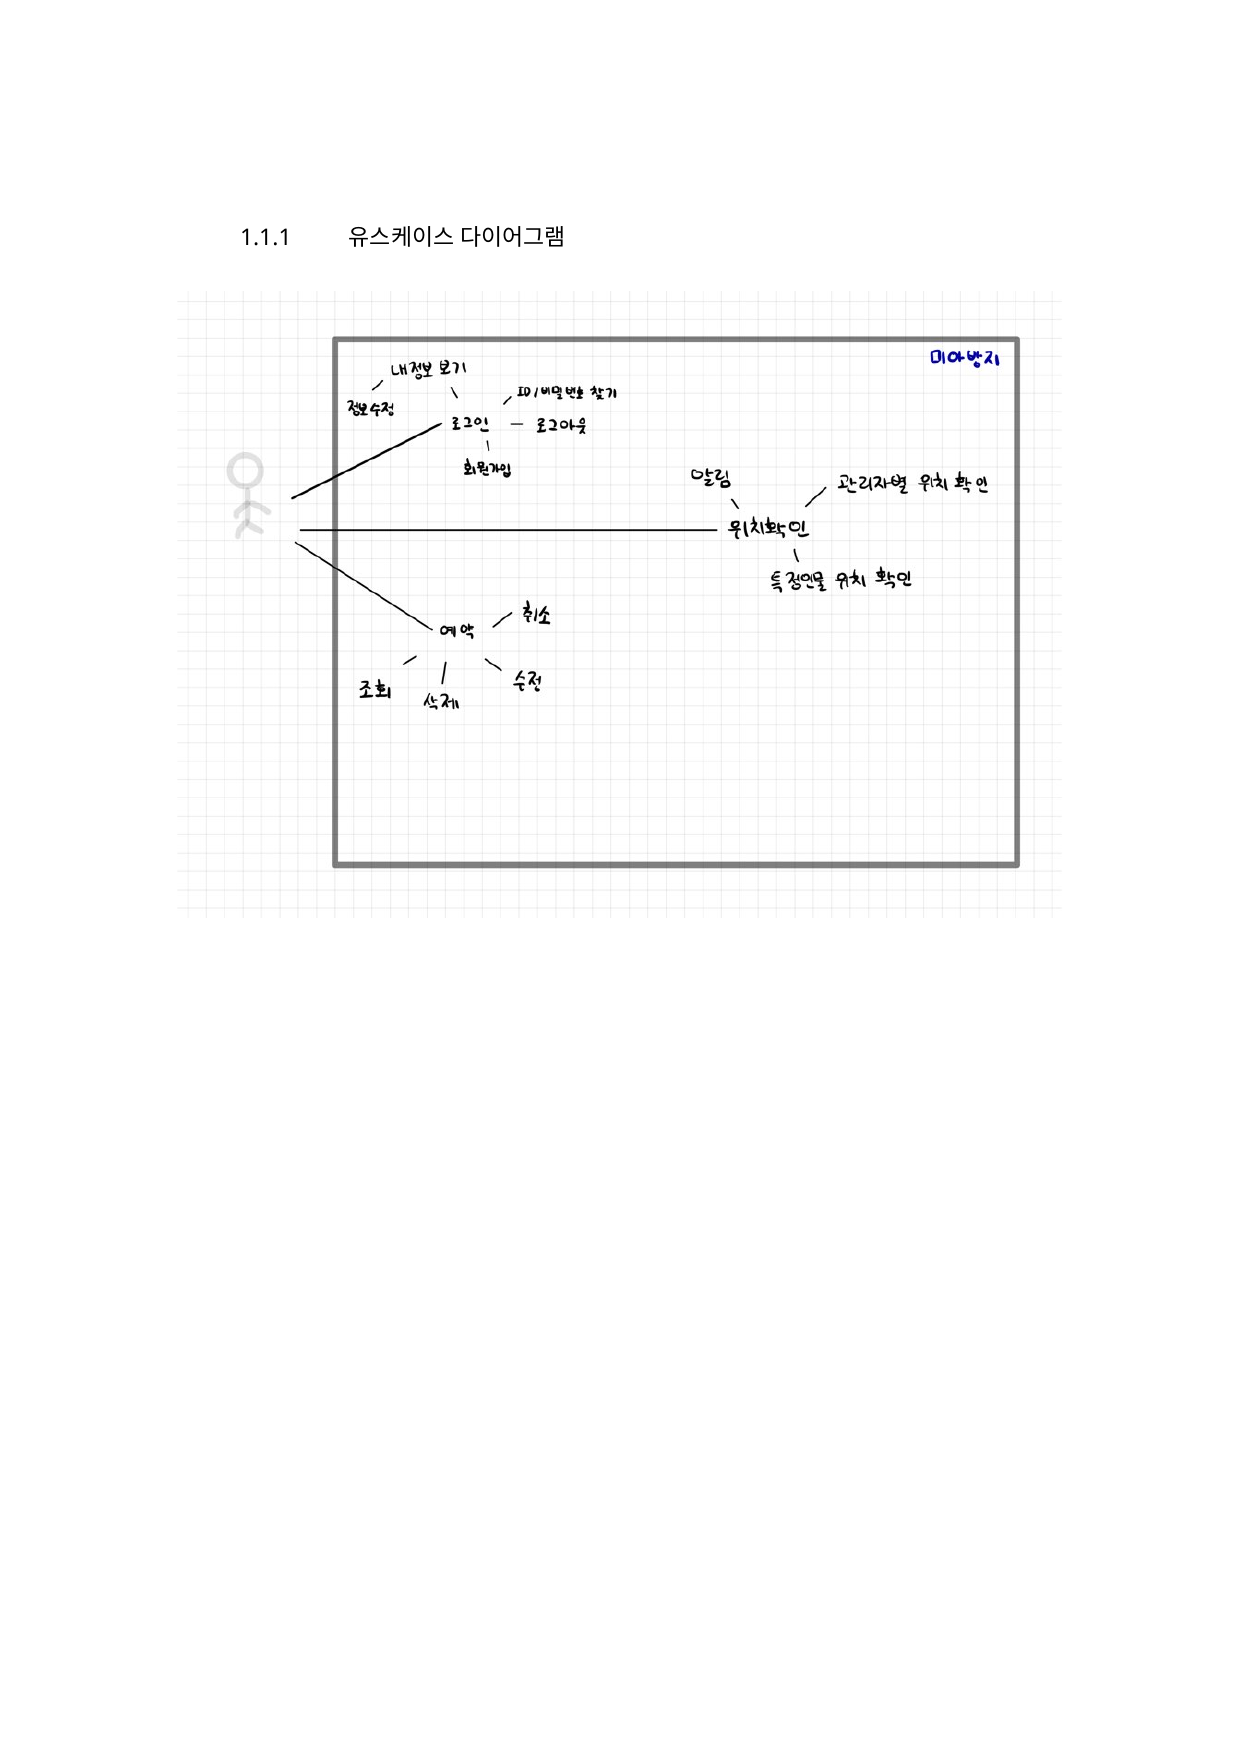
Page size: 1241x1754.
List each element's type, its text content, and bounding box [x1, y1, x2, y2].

subtitle 유스케이스 다이어그램 [240, 217, 1063, 254]
picture [177, 291, 1063, 918]
